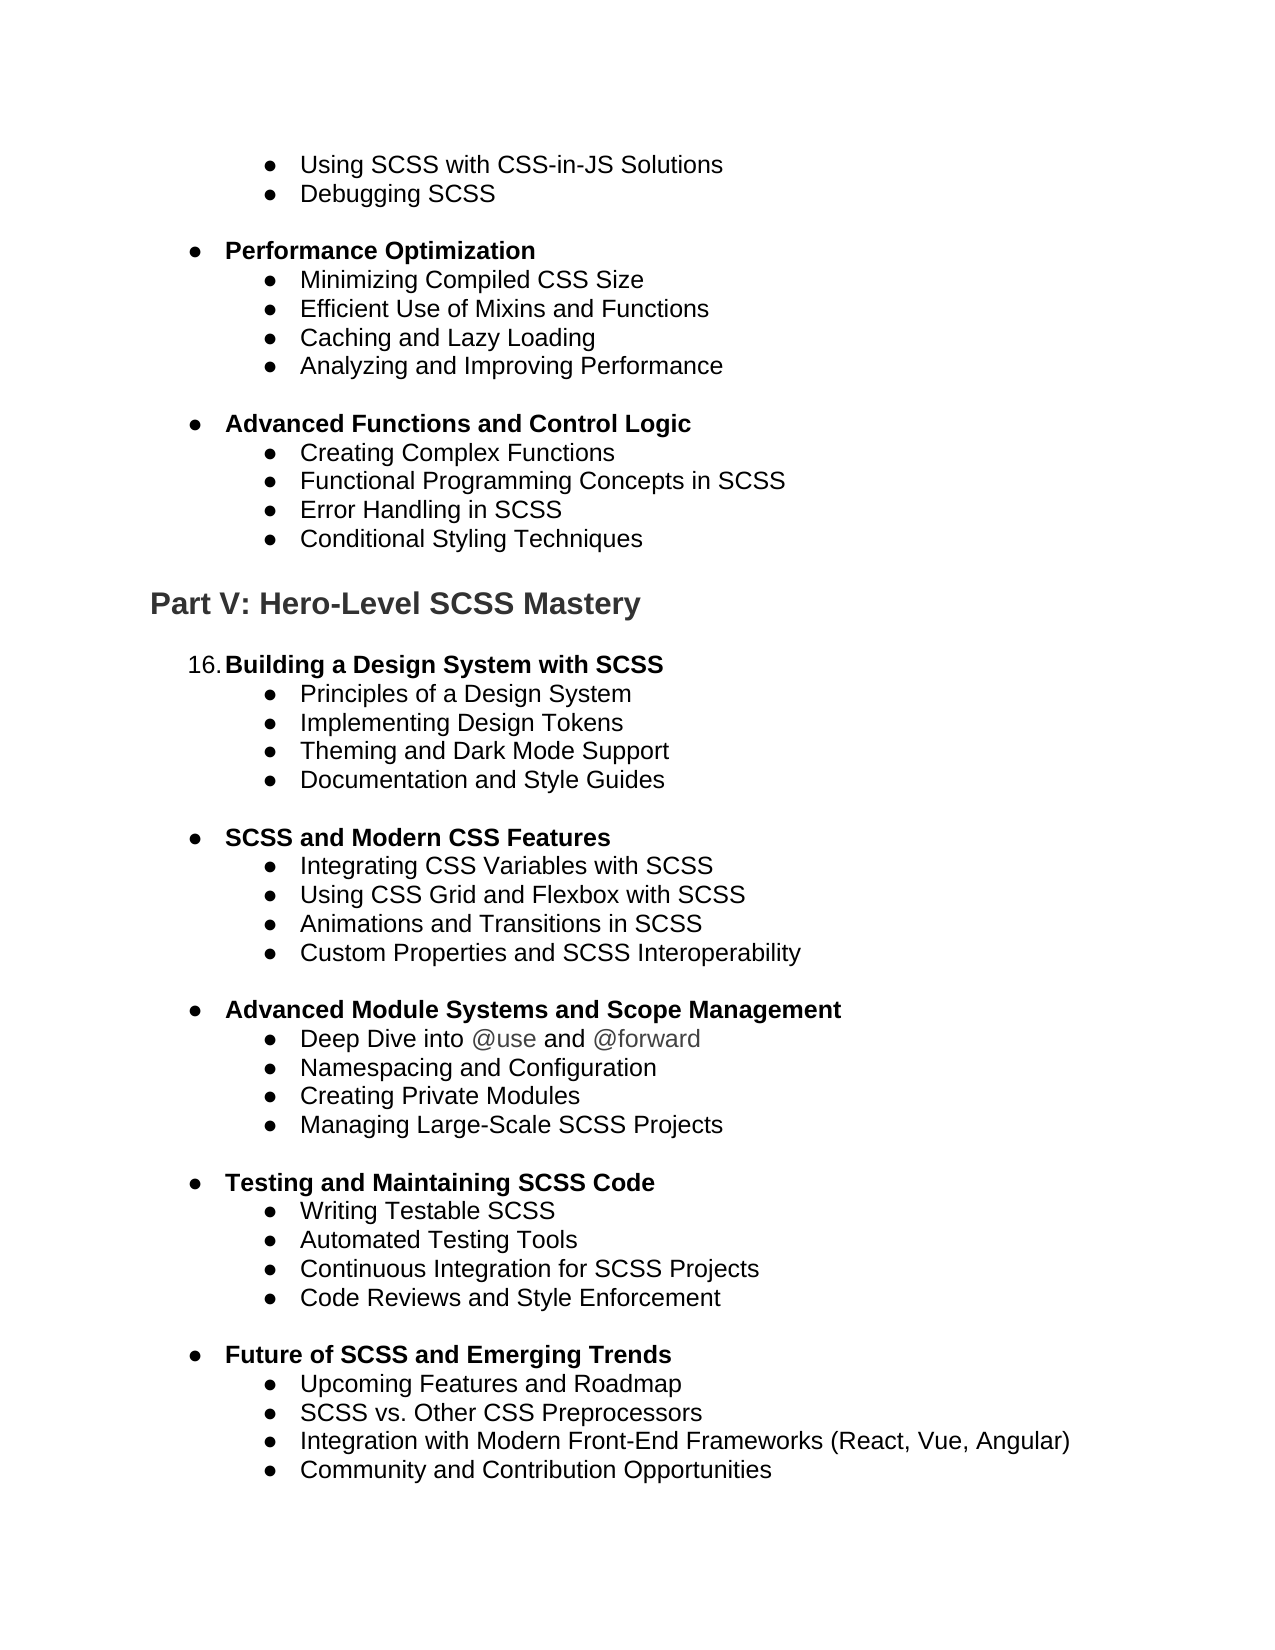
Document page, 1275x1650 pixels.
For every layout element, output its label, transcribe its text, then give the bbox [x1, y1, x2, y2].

list Analyzing and Improving Performance [262, 351, 1125, 380]
list SCSS and Modern CSS Features [187, 823, 1125, 851]
list Caching and Lazy Loading [262, 322, 1125, 351]
list Debugging SCSS [262, 179, 1125, 207]
list Advanced Functions and Control Logic [187, 409, 1125, 437]
list Using SCSS with CSS-in-JS Solutions [262, 150, 1125, 179]
list Upcoming Features and Roadmap [262, 1369, 1125, 1398]
list Creating Private Modules [262, 1081, 1125, 1110]
list Advanced Module Systems and Scope Management [187, 995, 1125, 1024]
list Automated Testing Tools [262, 1225, 1125, 1254]
list Building a Design System with SCSS [187, 650, 1125, 679]
list Namespacing and Configuration [262, 1053, 1125, 1081]
list Principles of a Design System [262, 679, 1125, 708]
list Continuous Integration for SCSS Projects [262, 1254, 1125, 1283]
list Custom Properties and SCSS Interoperability [262, 938, 1125, 966]
subtitle Part V: Hero-Level SCSS Mastery [150, 585, 1125, 621]
list Error Handling in SCSS [262, 495, 1125, 524]
list Efficient Use of Mixins and Functions [262, 294, 1125, 322]
list Minimizing Compiled CSS Size [262, 265, 1125, 294]
list SCSS vs. Other CSS Preprocessors [262, 1398, 1125, 1426]
list Integrating CSS Variables with SCSS [262, 851, 1125, 880]
list Managing Large-Scale SCSS Projects [262, 1110, 1125, 1139]
list Theming and Dark Mode Support [262, 736, 1125, 765]
list Implementing Design Tokens [262, 708, 1125, 736]
list Creating Complex Functions [262, 437, 1125, 466]
list Functional Programming Concepts in SCSS [262, 466, 1125, 495]
list Animations and Transitions in SCSS [262, 909, 1125, 938]
list Deep Dive into @use and @forward [262, 1024, 1125, 1053]
list Using CSS Grid and Flexbox with SCSS [262, 880, 1125, 909]
list Performance Optimization [187, 236, 1125, 265]
list Code Reviews and Style Enforcement [262, 1283, 1125, 1311]
list Writing Testable SCSS [262, 1196, 1125, 1225]
list Testing and Maintaining SCSS Code [187, 1168, 1125, 1196]
list Community and Contribution Opportunities [262, 1455, 1125, 1484]
list Conditional Styling Techniques [262, 524, 1125, 552]
list Integration with Modern Front-End Frameworks (React, Vue, Angular) [262, 1426, 1125, 1455]
list Documentation and Style Guides [262, 765, 1125, 794]
list Future of SCSS and Emerging Trends [187, 1340, 1125, 1369]
